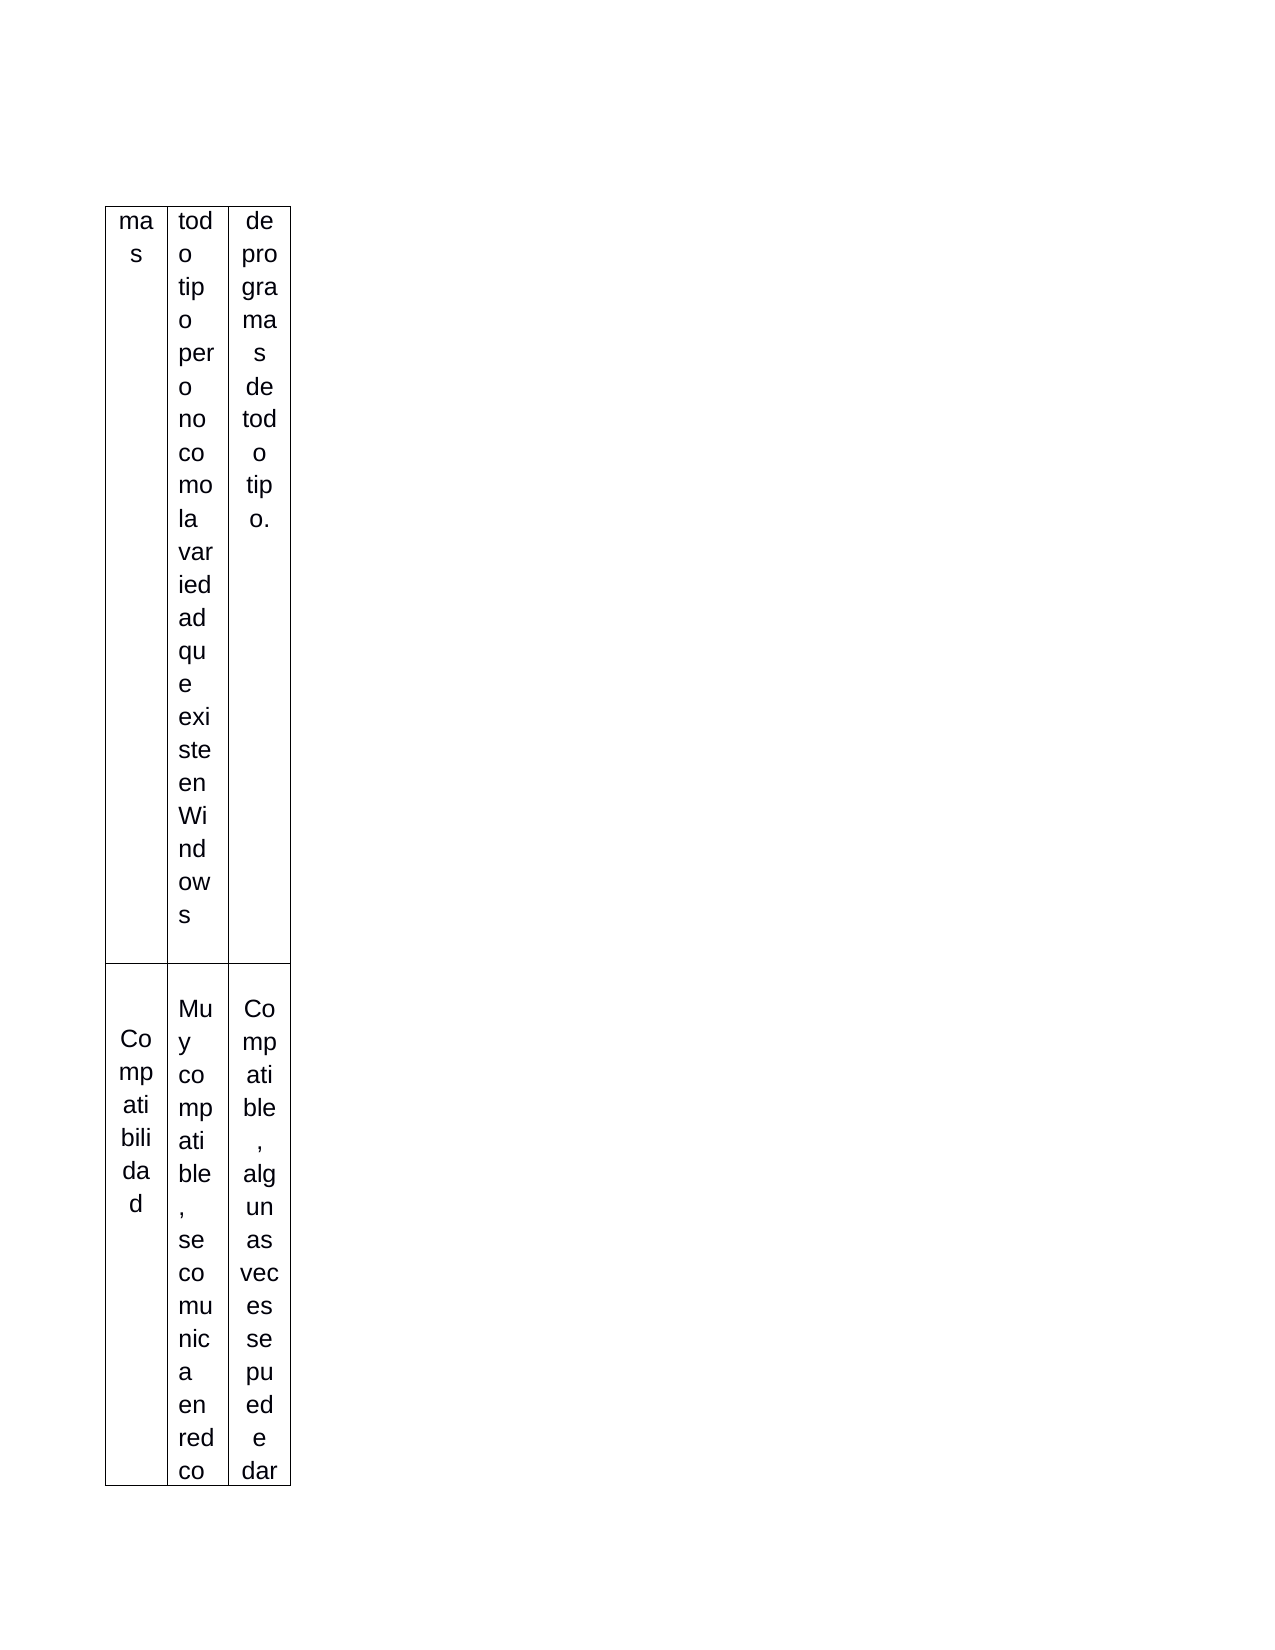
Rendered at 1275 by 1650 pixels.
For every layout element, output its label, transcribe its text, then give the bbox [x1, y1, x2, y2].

table_cell Disponibilidad de programas [106, 207, 167, 963]
table_cell Compatibilidad [106, 964, 167, 1485]
table_cell Existe una diversidad de programas de todo tipo. [229, 207, 290, 963]
table_cell Compatible, algunas veces se puede dar el problema que incluso puede ser incompatible con versiones anteriores de el mismo. [229, 964, 290, 1485]
table_cell Existen programas de todo tipo pero no como la variedad que existe en Windows [168, 207, 228, 963]
table_cell Muy compatible, se comunica en red con la mayoría de los sistemas operativos [168, 964, 228, 1485]
